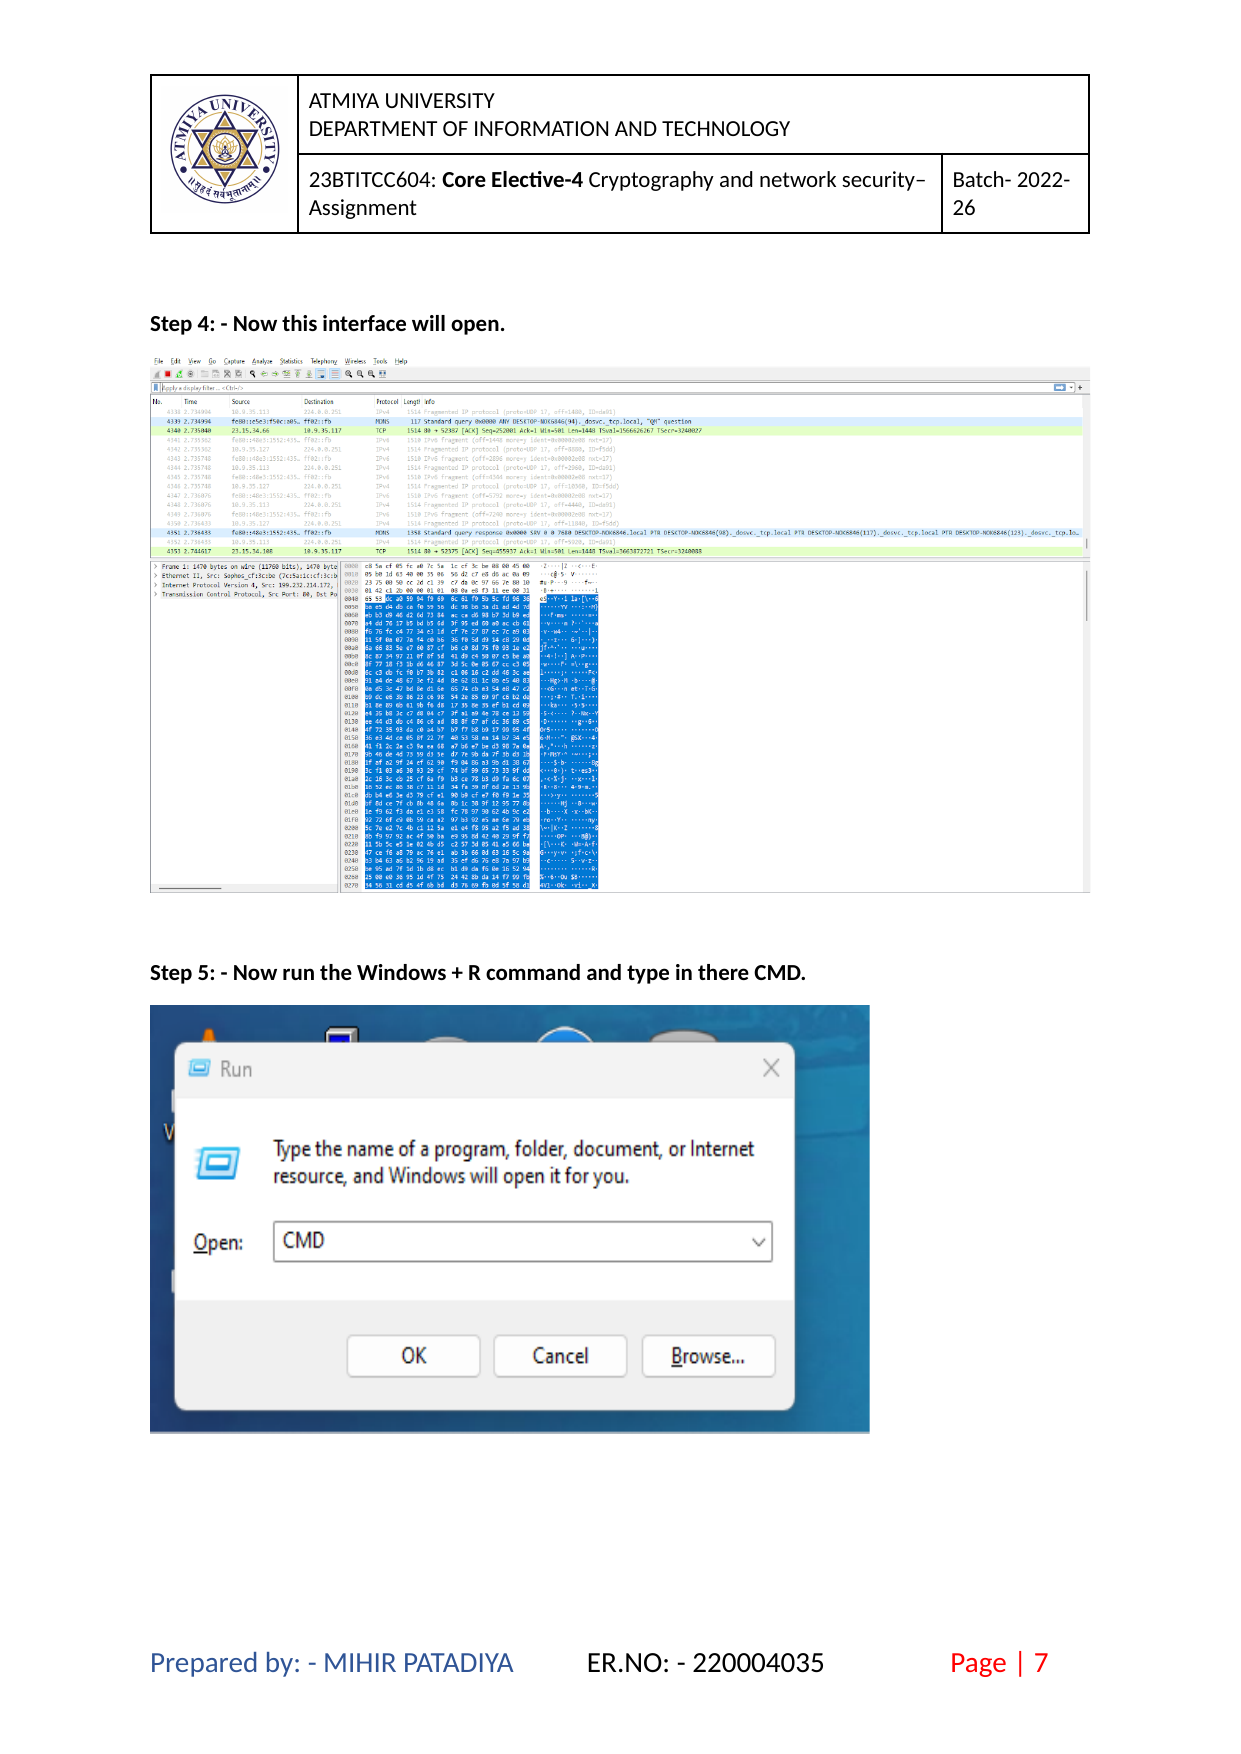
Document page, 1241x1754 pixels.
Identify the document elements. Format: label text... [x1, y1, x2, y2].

picture [150, 355, 1091, 893]
picture [150, 1005, 870, 1434]
text Step 4: - Now this interface will open. [150, 309, 1090, 337]
picture [161, 86, 288, 213]
text Step 5: - Now run the Windows + R command and type in there CMD. [150, 958, 1090, 986]
